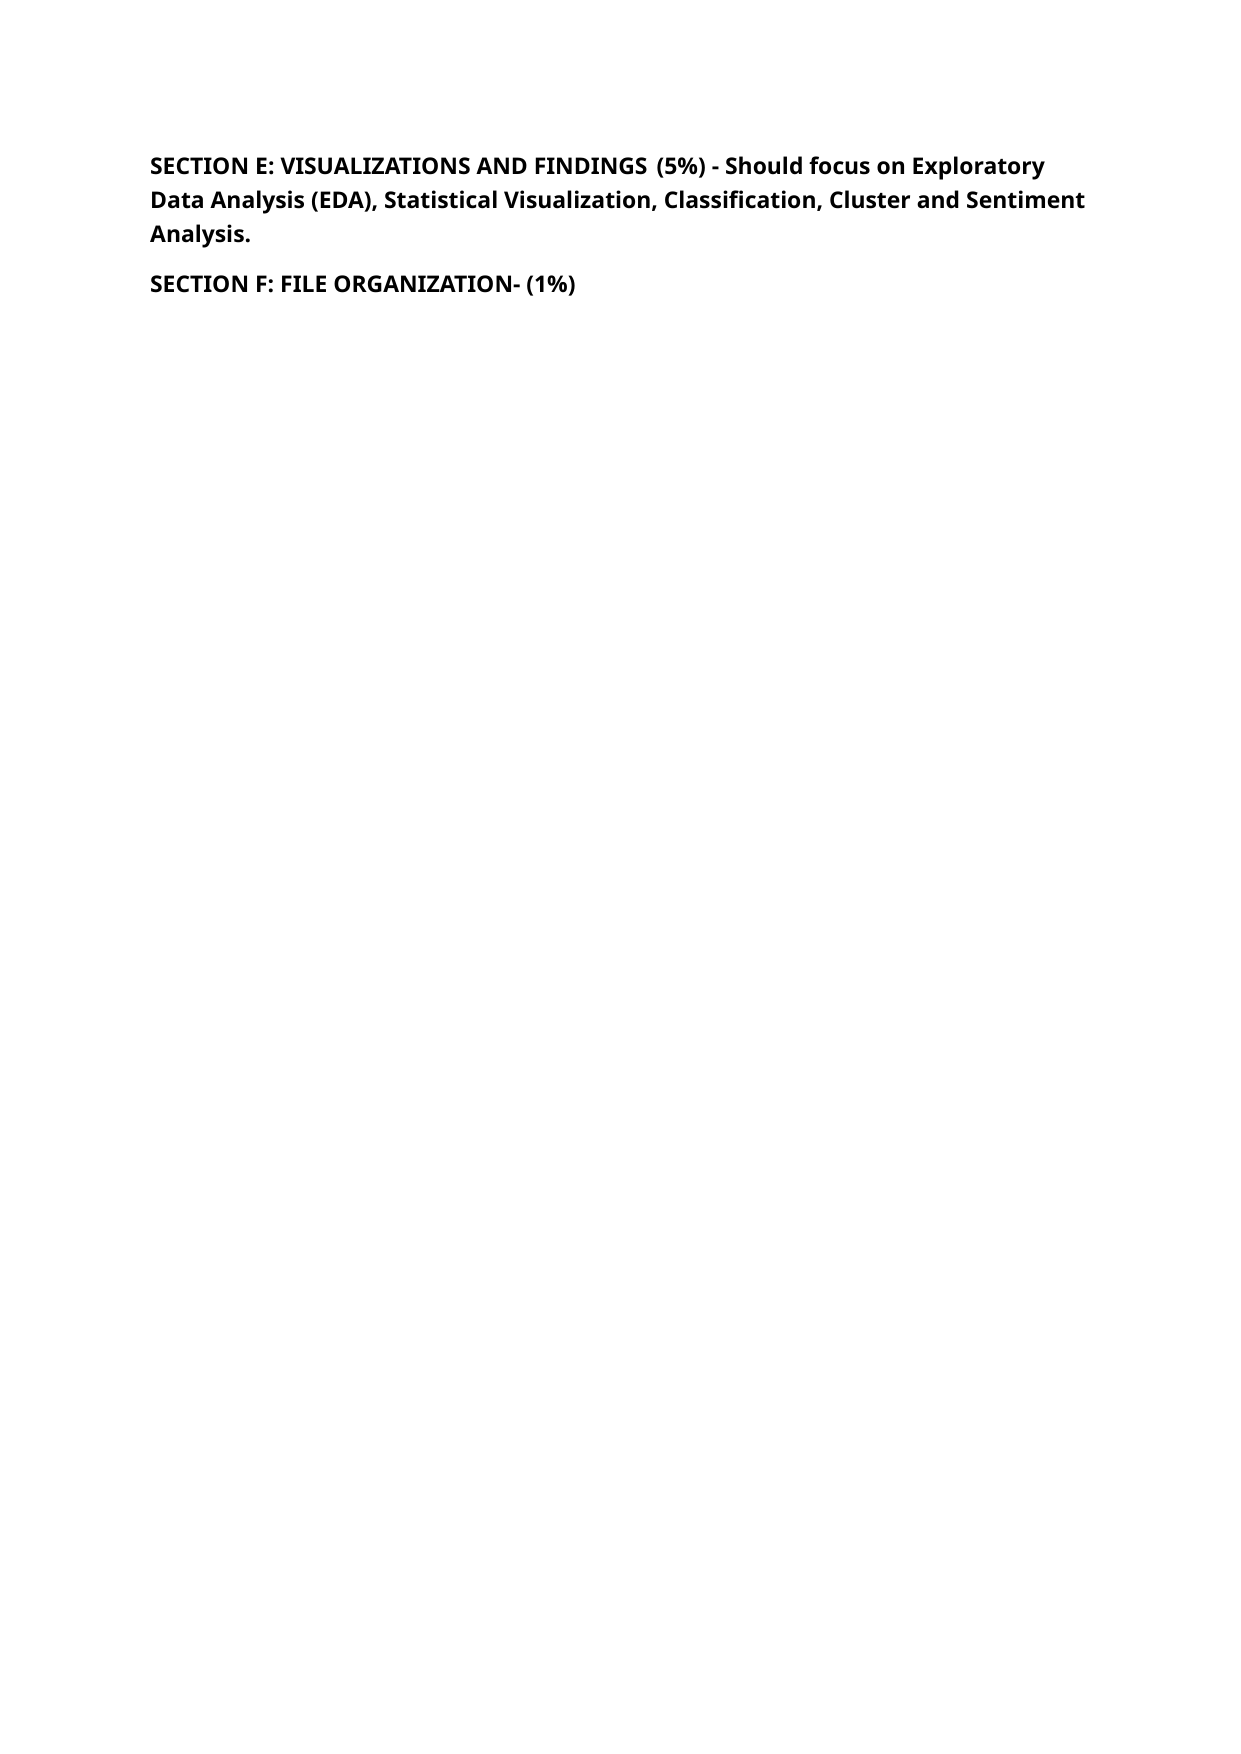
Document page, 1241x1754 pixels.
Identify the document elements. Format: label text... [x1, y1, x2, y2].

text SECTION F: FILE ORGANIZATION- (1%) [150, 268, 1090, 299]
text SECTION E: VISUALIZATIONS AND FINDINGS (5%) - Should focus on Exploratory Data Analysis (EDA), Statistical Visualization, Classification, Cluster and Sentiment Analysis. [150, 150, 1090, 249]
